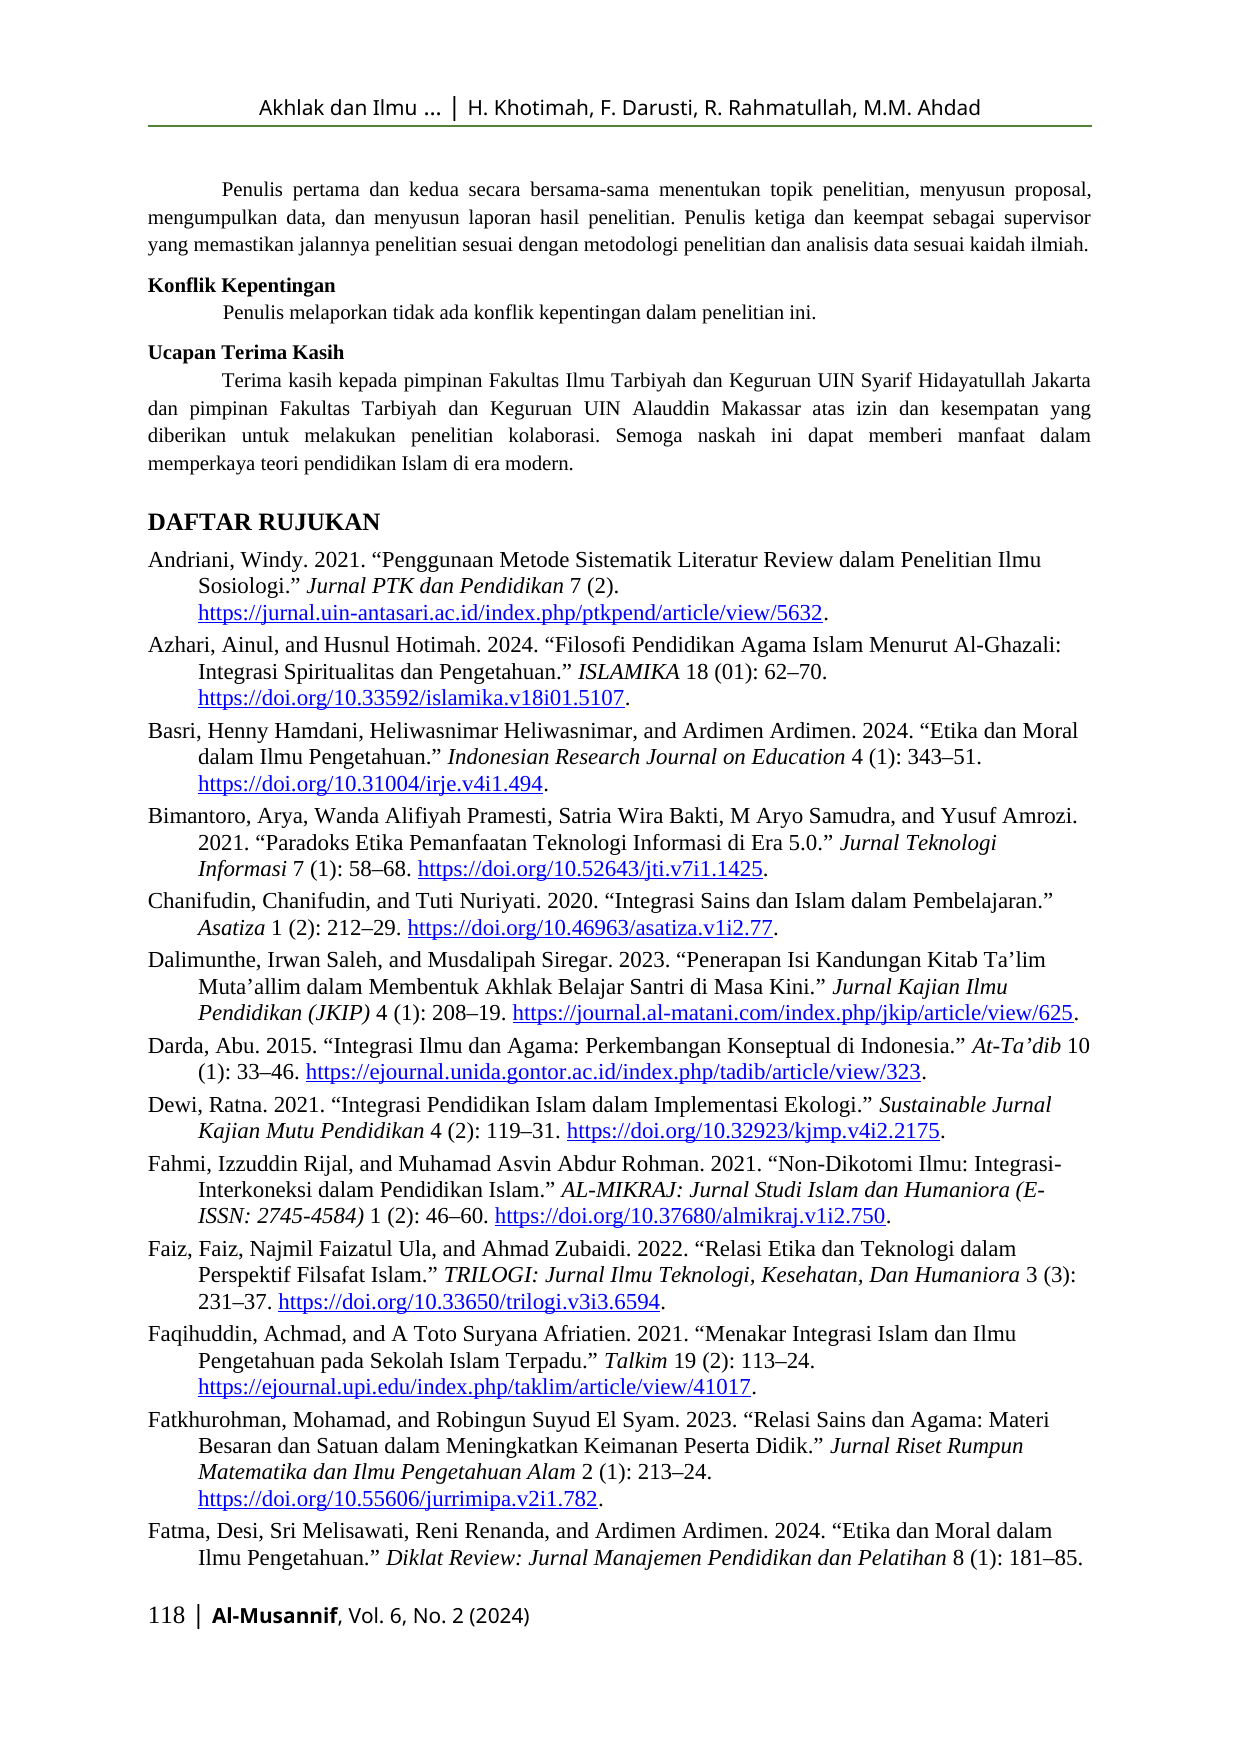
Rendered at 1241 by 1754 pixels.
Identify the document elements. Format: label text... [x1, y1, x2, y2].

text Fahmi, Izzuddin Rijal, and Muhamad Asvin Abdur Rohman. 2021. “Non-Dikotomi Ilmu: Integrasi-Interkoneksi dalam Pendidikan Islam.” AL-MIKRAJ: Jurnal Studi Islam dan Humaniora (E-ISSN: 2745-4584) 1 (2): 46–60. https://doi.org/10.37680/almikraj.v1i2.750. [148, 1150, 1092, 1229]
text Terima kasih kepada pimpinan Fakultas Ilmu Tarbiyah dan Keguruan UIN Syarif Hidayatullah Jakarta dan pimpinan Fakultas Tarbiyah dan Keguruan UIN Alauddin Makassar atas izin dan kesempatan yang diberikan untuk melakukan penelitian kolaborasi. Semoga naskah ini dapat memberi manfaat dalam memperkaya teori pendidikan Islam di era modern. [148, 368, 1092, 475]
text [148, 1517, 1092, 1570]
text Darda, Abu. 2015. “Integrasi Ilmu dan Agama: Perkembangan Konseptual di Indonesia.” At-Ta’dib 10 (1): 33–46. https://ejournal.unida.gontor.ac.id/index.php/tadib/article/view/323. [148, 1032, 1092, 1084]
text Faiz, Faiz, Najmil Faizatul Ula, and Ahmad Zubaidi. 2022. “Relasi Etika dan Teknologi dalam Perspektif Filsafat Islam.” TRILOGI: Jurnal Ilmu Teknologi, Kesehatan, Dan Humaniora 3 (3): 231–37. https://doi.org/10.33650/trilogi.v3i3.6594. [148, 1235, 1092, 1314]
text Penulis pertama dan kedua secara bersama-sama menentukan topik penelitian, menyusun proposal, mengumpulkan data, dan menyusun laporan hasil penelitian. Penulis ketiga dan keempat sebagai supervisor yang memastikan jalannya penelitian sesuai dengan metodologi penelitian dan analisis data sesuai kaidah ilmiah. [148, 177, 1092, 256]
text Ucapan Terima Kasih [148, 340, 1092, 364]
text Bimantoro, Arya, Wanda Alifiyah Pramesti, Satria Wira Bakti, M Aryo Samudra, and Yusuf Amrozi. 2021. “Paradoks Etika Pemanfaatan Teknologi Informasi di Era 5.0.” Jurnal Teknologi Informasi 7 (1): 58–68. https://doi.org/10.52643/jti.v7i1.1425. [148, 802, 1092, 881]
text Dalimunthe, Irwan Saleh, and Musdalipah Siregar. 2023. “Penerapan Isi Kandungan Kitab Ta’lim Muta’allim dalam Membentuk Akhlak Belajar Santri di Masa Kini.” Jurnal Kajian Ilmu Pendidikan (JKIP) 4 (1): 208–19. https://journal.al-matani.com/index.php/jkip/article/view/625. [148, 946, 1092, 1026]
text Dewi, Ratna. 2021. “Integrasi Pendidikan Islam dalam Implementasi Ekologi.” Sustainable Jurnal Kajian Mutu Pendidikan 4 (2): 119–31. https://doi.org/10.32923/kjmp.v4i2.2175. [148, 1091, 1092, 1143]
text Fatkhurohman, Mohamad, and Robingun Suyud El Syam. 2023. “Relasi Sains dan Agama: Materi Besaran dan Satuan dalam Meningkatkan Keimanan Peserta Didik.” Jurnal Riset Rumpun Matematika dan Ilmu Pengetahuan Alam 2 (1): 213–24. https://doi.org/10.55606/jurrimipa.v2i1.782. [148, 1406, 1092, 1511]
text Konflik Kepentingan [148, 272, 1092, 297]
text Penulis melaporkan tidak ada konflik kepentingan dalam penelitian ini. [148, 300, 1092, 324]
text Azhari, Ainul, and Husnul Hotimah. 2024. “Filosofi Pendidikan Agama Islam Menurut Al-Ghazali: Integrasi Spiritualitas dan Pengetahuan.” ISLAMIKA 18 (01): 62–70. https://doi.org/10.33592/islamika.v18i01.5107. [148, 632, 1092, 711]
text Faqihuddin, Achmad, and A Toto Suryana Afriatien. 2021. “Menakar Integrasi Islam dan Ilmu Pengetahuan pada Sekolah Islam Terpadu.” Talkim 19 (2): 113–24. https://ejournal.upi.edu/index.php/taklim/article/view/41017. [148, 1320, 1092, 1399]
text Andriani, Windy. 2021. “Penggunaan Metode Sistematik Literatur Review dalam Penelitian Ilmu Sosiologi.” Jurnal PTK dan Pendidikan 7 (2). https://jurnal.uin-antasari.ac.id/index.php/ptkpend/article/view/5632. [148, 546, 1092, 625]
text DAFTAR RUJUKAN [148, 507, 1092, 536]
text Chanifudin, Chanifudin, and Tuti Nuriyati. 2020. “Integrasi Sains dan Islam dalam Pembelajaran.” Asatiza 1 (2): 212–29. https://doi.org/10.46963/asatiza.v1i2.77. [148, 887, 1092, 940]
text Basri, Henny Hamdani, Heliwasnimar Heliwasnimar, and Ardimen Ardimen. 2024. “Etika dan Moral dalam Ilmu Pengetahuan.” Indonesian Research Journal on Education 4 (1): 343–51. https://doi.org/10.31004/irje.v4i1.494. [148, 717, 1092, 796]
